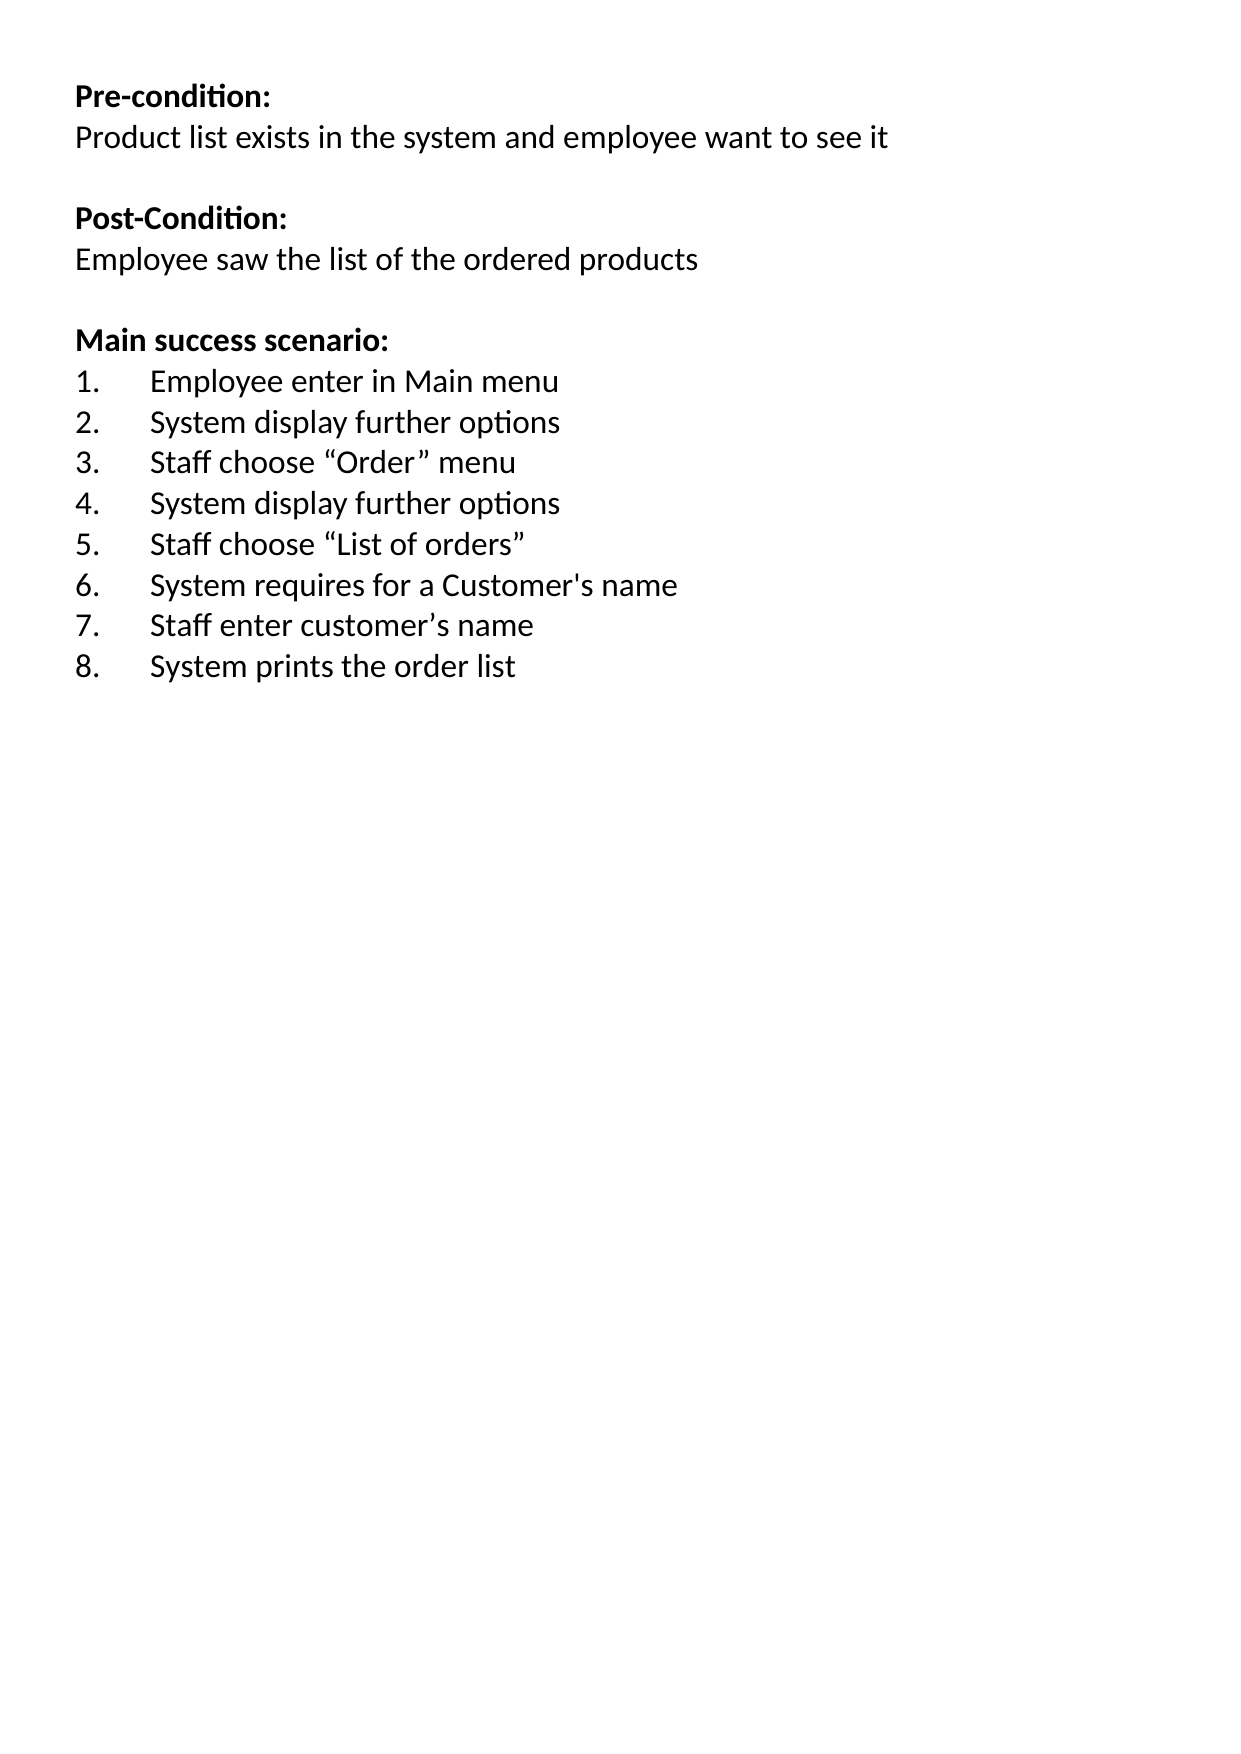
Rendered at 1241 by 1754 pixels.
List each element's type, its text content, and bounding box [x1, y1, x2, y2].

text Product list exists in the system and employee want to see it [75, 116, 1165, 156]
list Staff choose “List of orders” [75, 523, 1165, 564]
list System display further options [75, 482, 1165, 523]
list Staff choose “Order” menu [75, 442, 1165, 482]
text 7. Staff enter customer’s name [75, 604, 1165, 645]
text Pre-condition: [75, 75, 1165, 116]
list Employee enter in Main menu [75, 360, 1165, 401]
text Employee saw the list of the ordered products [75, 238, 1165, 279]
text 8. System prints the order list [75, 645, 1165, 686]
list System display further options [75, 401, 1165, 442]
text Main success scenario: [75, 319, 1165, 360]
list System requires for a Customer's name [75, 564, 1165, 604]
text Post-Condition: [75, 197, 1165, 238]
